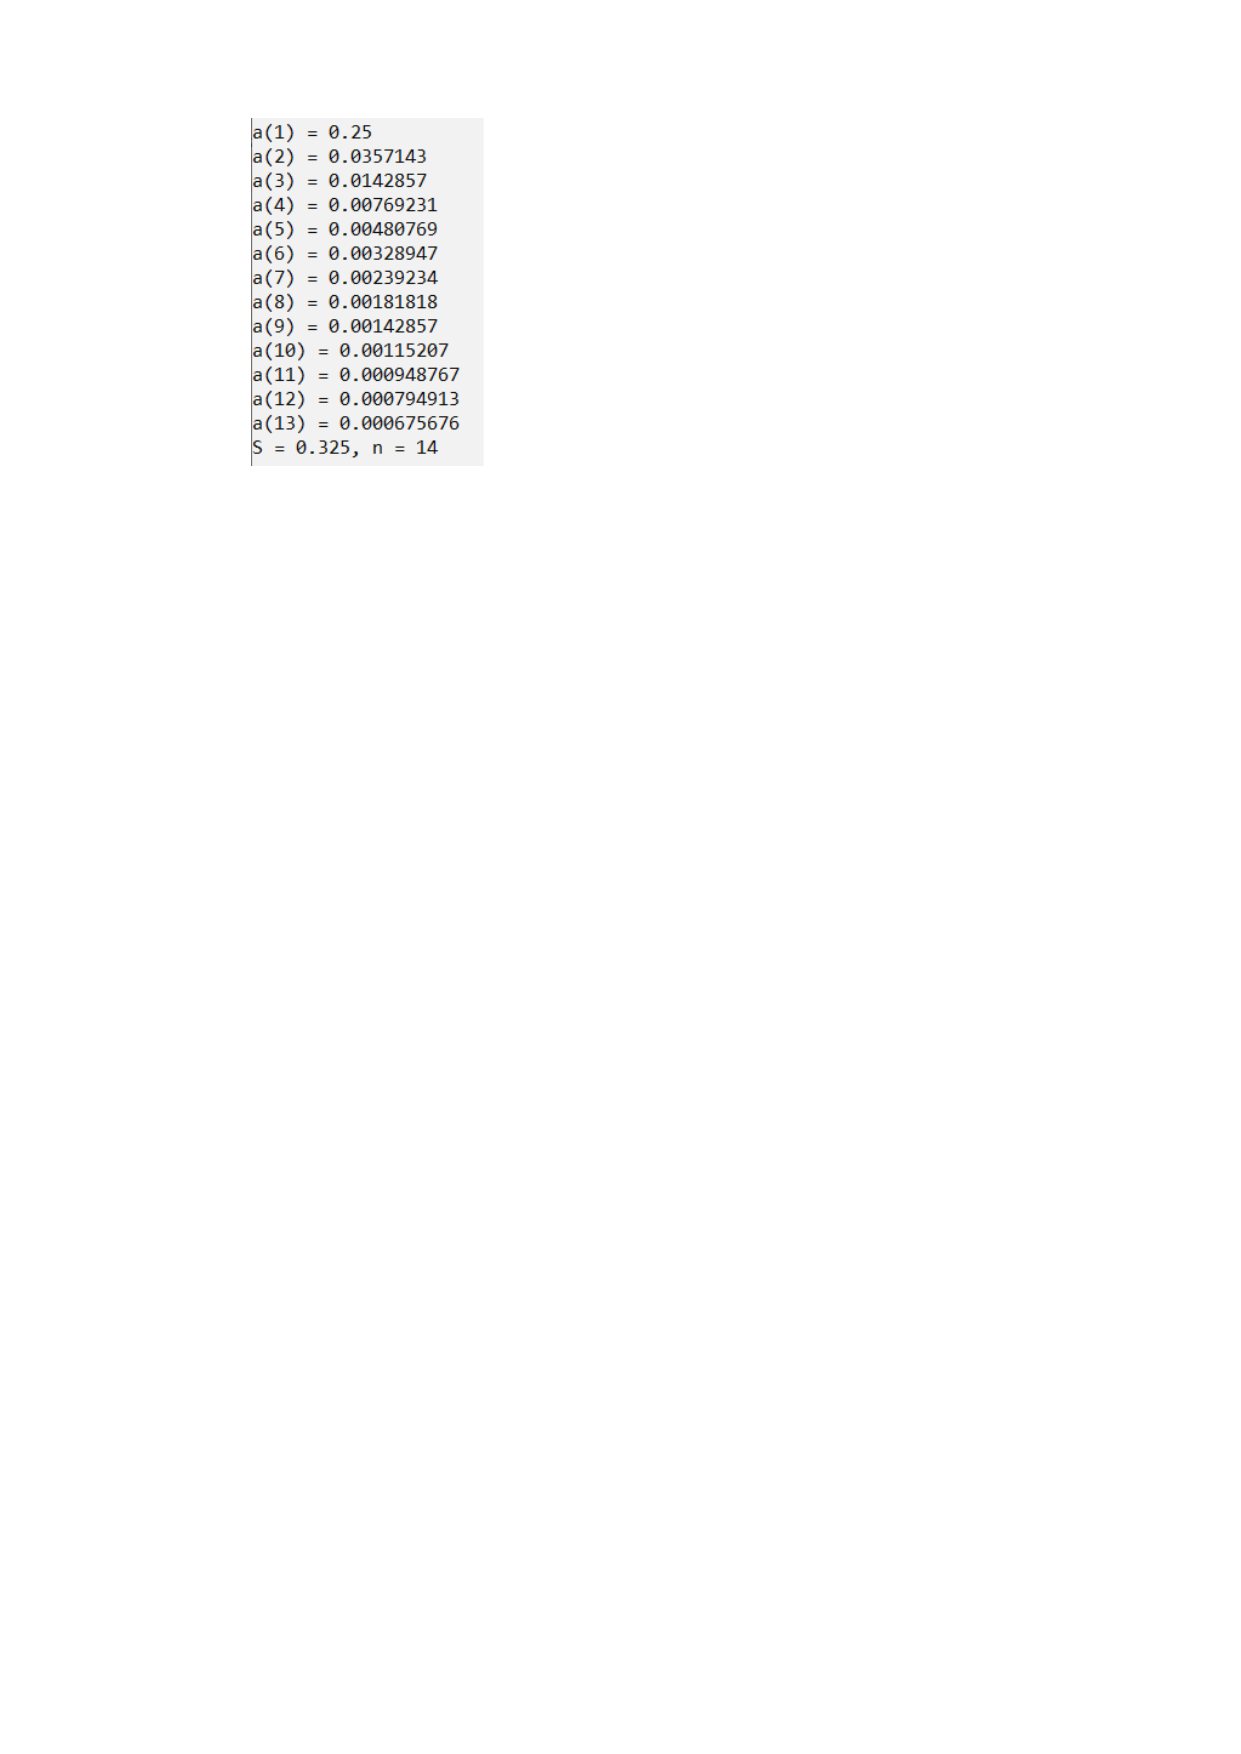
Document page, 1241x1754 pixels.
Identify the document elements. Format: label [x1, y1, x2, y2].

picture [251, 118, 484, 466]
